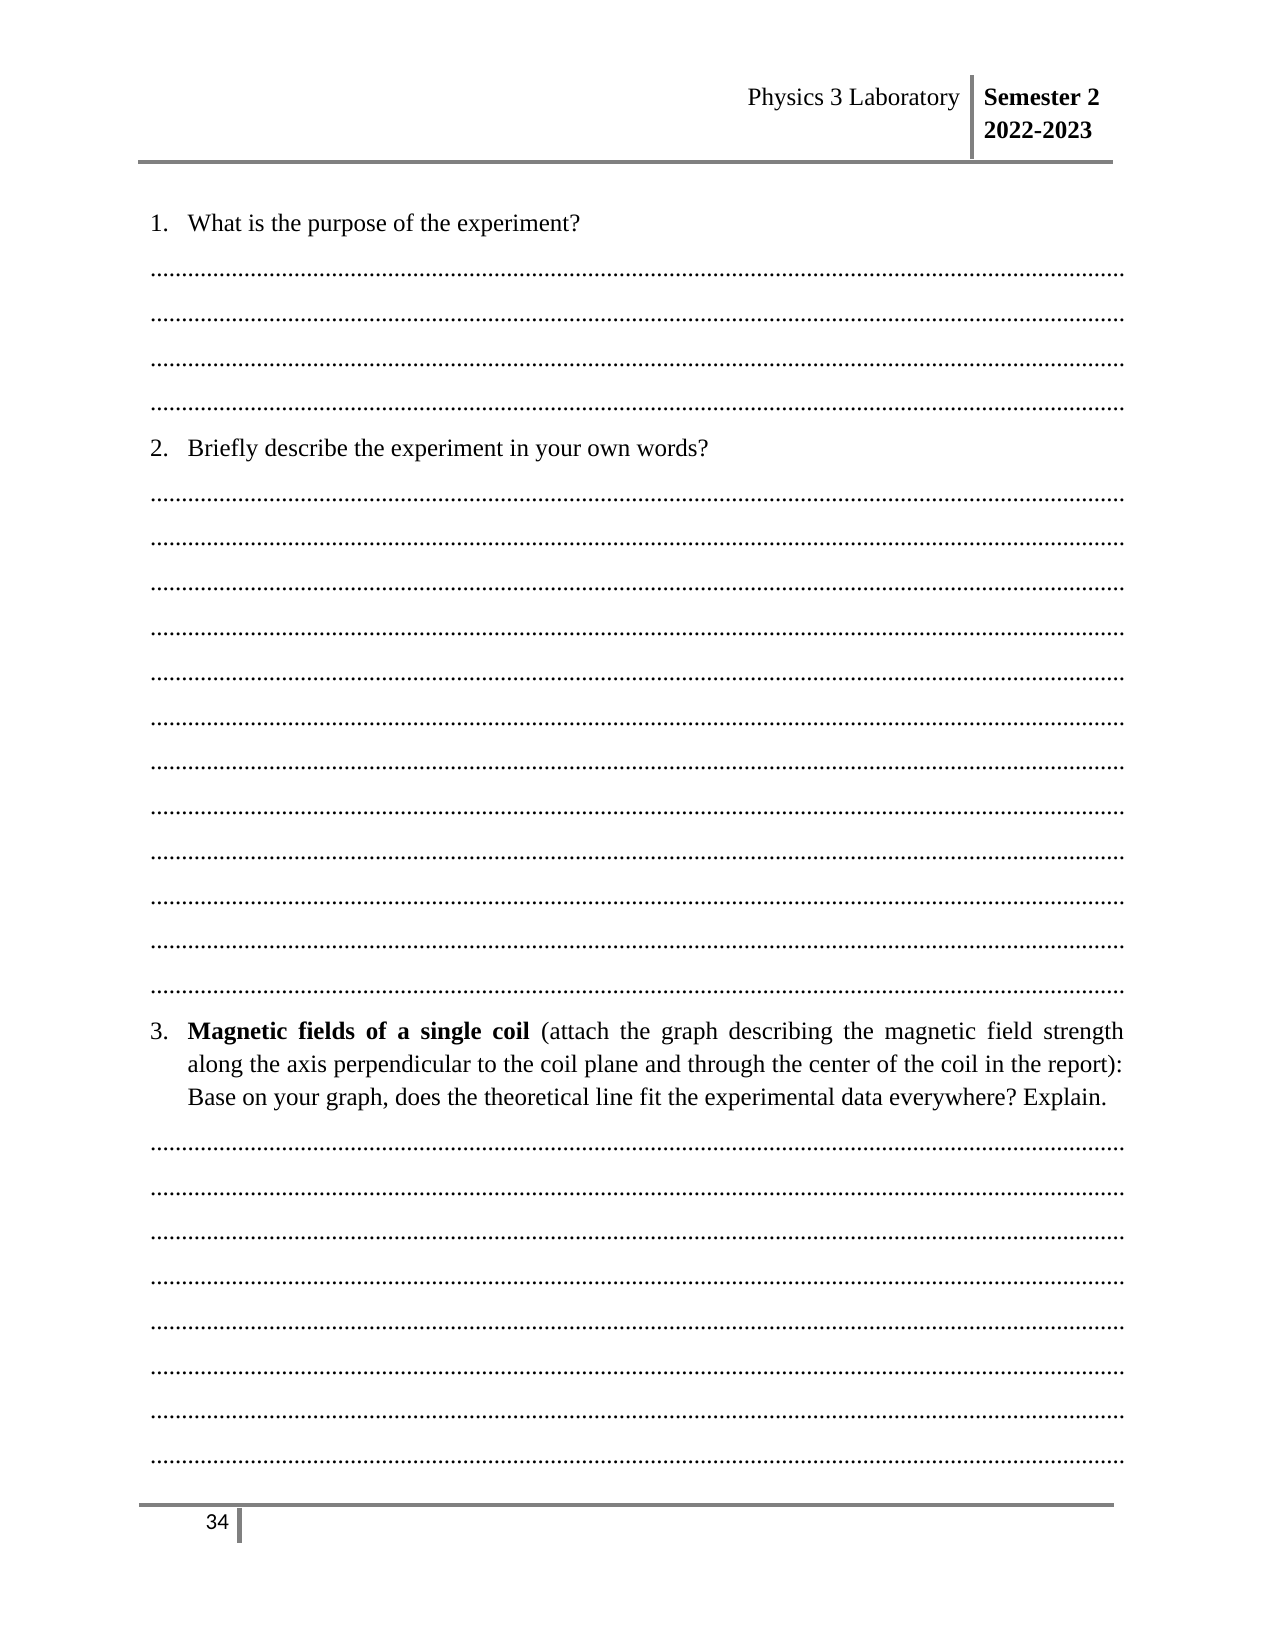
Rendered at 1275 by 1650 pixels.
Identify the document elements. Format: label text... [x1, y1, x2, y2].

list Magnetic fields of a single coil (attach the graph describing the magnetic field strength along the axis perpendicular to the coil plane and through the center of the coil in the report): Base on your graph, does the theoretical line fit the experimental data everywhere? Explain. [150, 1016, 1125, 1111]
list Briefly describe the experiment in your own words? [150, 433, 1125, 462]
list What is the purpose of the experiment? [150, 208, 1125, 237]
